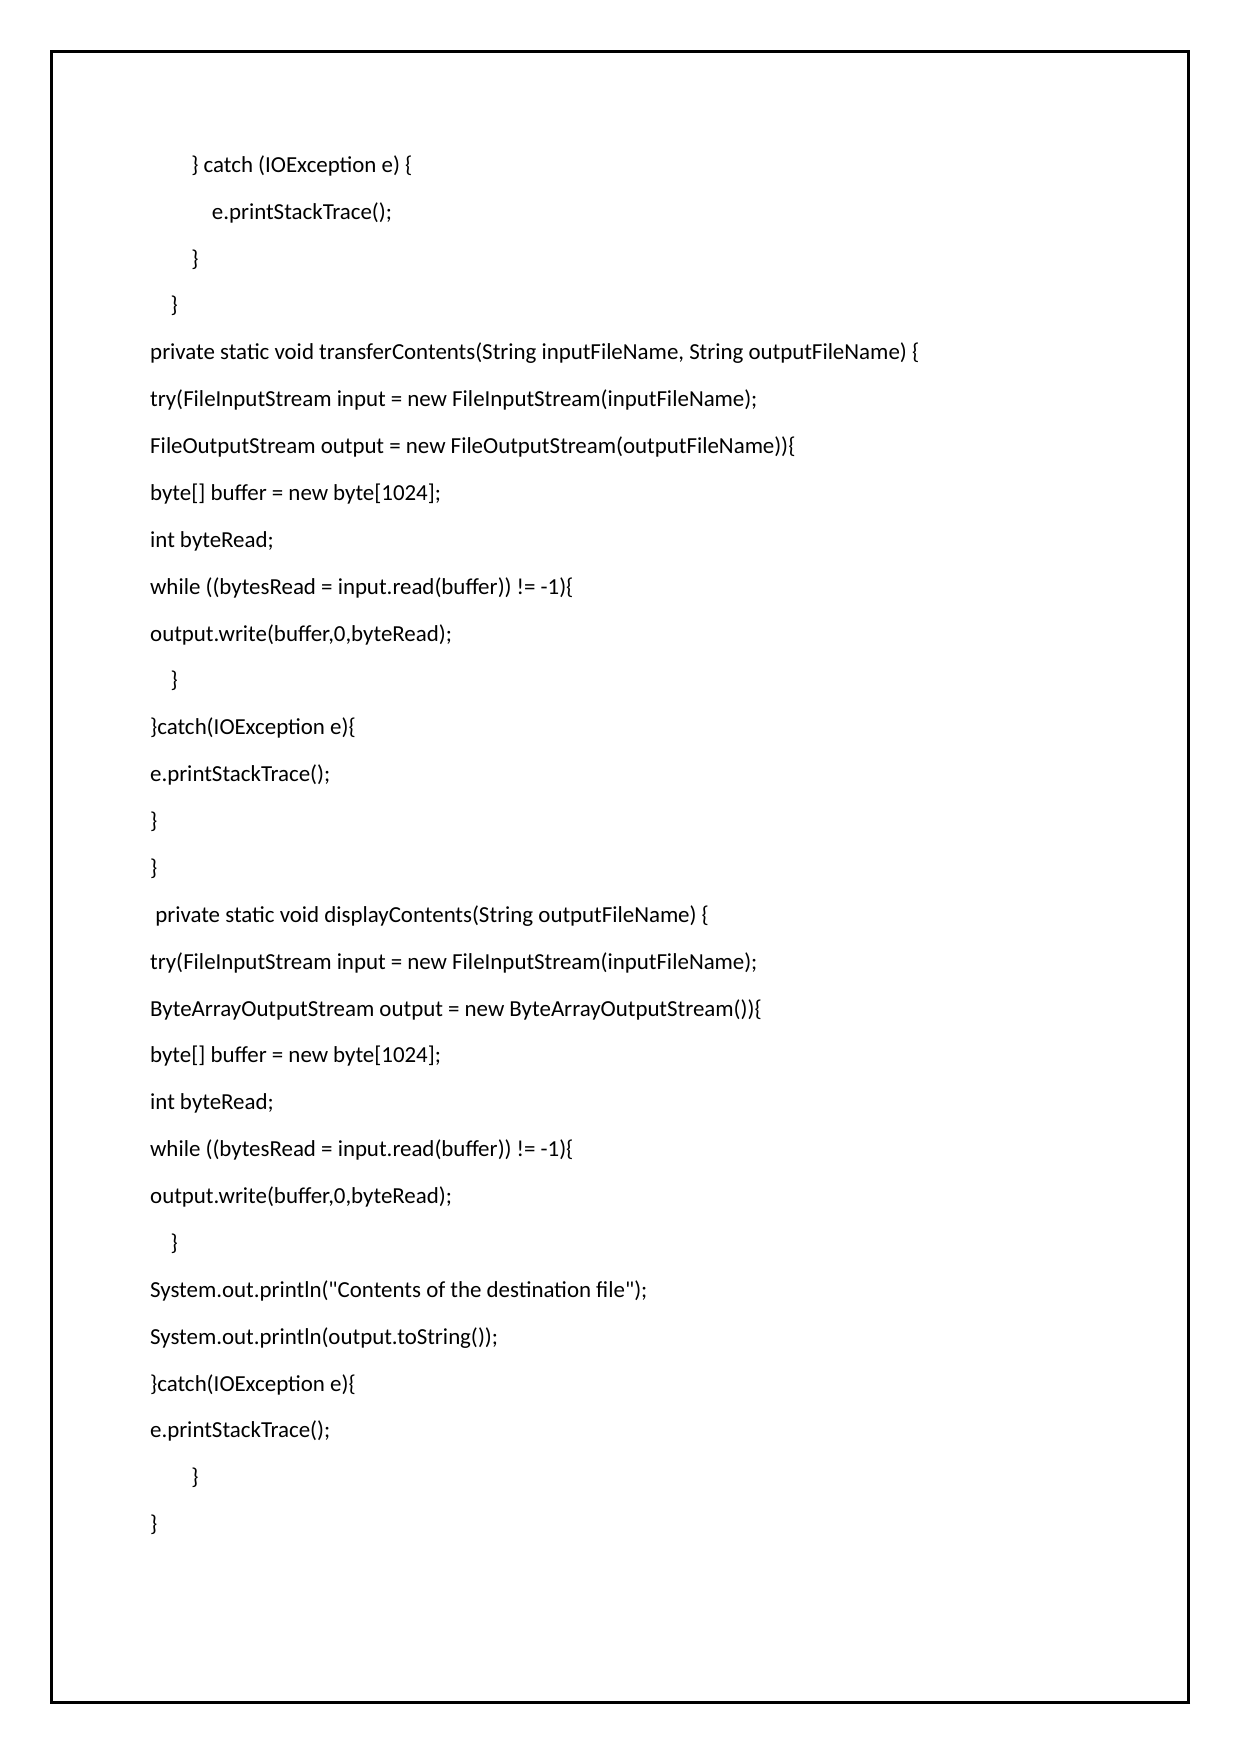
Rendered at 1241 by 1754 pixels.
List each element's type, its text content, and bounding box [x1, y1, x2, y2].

text while ((bytesRead = input.read(buffer)) != -1){ [150, 572, 1090, 600]
text try(FileInputStream input = new FileInputStream(inputFileName); [150, 947, 1090, 975]
text }catch(IOException e){ [150, 712, 1090, 741]
text byte[] buffer = new byte[1024]; [150, 478, 1090, 506]
text } [150, 1509, 1090, 1537]
text } [150, 853, 1090, 881]
text } [150, 666, 1090, 694]
text } [150, 244, 1090, 272]
text System.out.println("Contents of the destination file"); [150, 1275, 1090, 1303]
text byte[] buffer = new byte[1024]; [150, 1041, 1090, 1069]
text e.printStackTrace(); [150, 1416, 1090, 1444]
text ByteArrayOutputStream output = new ByteArrayOutputStream()){ [150, 994, 1090, 1022]
text } [150, 291, 1090, 319]
text e.printStackTrace(); [150, 197, 1090, 225]
text } [150, 806, 1090, 834]
text try(FileInputStream input = new FileInputStream(inputFileName); [150, 384, 1090, 412]
text private static void displayContents(String outputFileName) { [150, 900, 1090, 928]
text FileOutputStream output = new FileOutputStream(outputFileName)){ [150, 431, 1090, 459]
text int byteRead; [150, 525, 1090, 553]
text } [150, 1228, 1090, 1256]
text int byteRead; [150, 1087, 1090, 1116]
text } catch (IOException e) { [150, 150, 1090, 178]
text private static void transferContents(String inputFileName, String outputFileName) { [150, 337, 1090, 366]
text output.write(buffer,0,byteRead); [150, 1181, 1090, 1209]
text output.write(buffer,0,byteRead); [150, 619, 1090, 647]
text System.out.println(output.toString()); [150, 1322, 1090, 1350]
text while ((bytesRead = input.read(buffer)) != -1){ [150, 1134, 1090, 1162]
text }catch(IOException e){ [150, 1369, 1090, 1397]
text e.printStackTrace(); [150, 759, 1090, 787]
text } [150, 1462, 1090, 1491]
